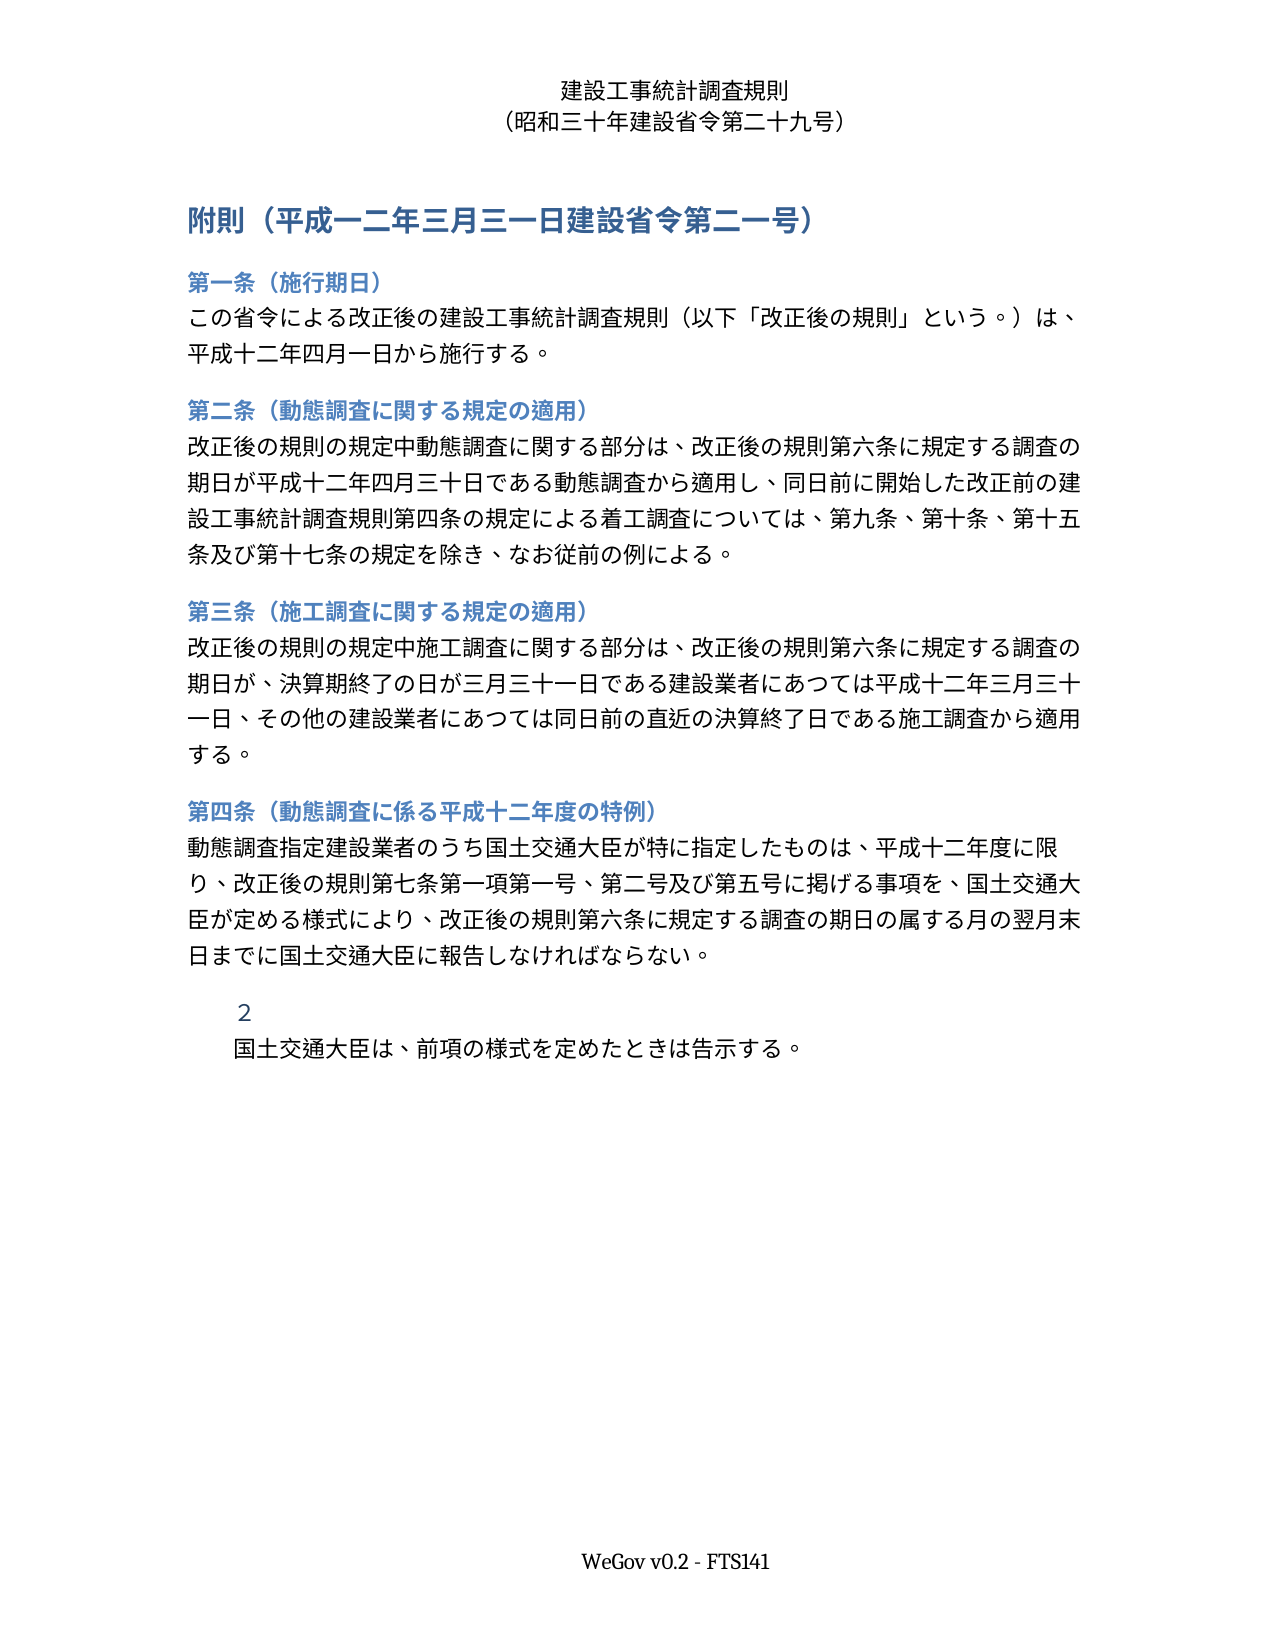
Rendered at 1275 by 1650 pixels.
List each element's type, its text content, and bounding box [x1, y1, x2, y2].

text 動態調査指定建設業者のうち国土交通大臣が特に指定したものは、平成十二年度に限り、改正後の規則第七条第一項第一号、第二号及び第五号に掲げる事項を、国土交通大臣が定める様式により、改正後の規則第六条に規定する調査の期日の属する月の翌月末日までに国土交通大臣に報告しなければならない。 [187, 832, 1087, 971]
subtitle 第四条（動態調査に係る平成十二年度の特例） [187, 796, 1087, 827]
text 改正後の規則の規定中施工調査に関する部分は、改正後の規則第六条に規定する調査の期日が、決算期終了の日が三月三十一日である建設業者にあつては平成十二年三月三十一日、その他の建設業者にあつては同日前の直近の決算終了日である施工調査から適用する。 [187, 632, 1087, 771]
subtitle 第一条（施行期日） [187, 266, 1087, 298]
text この省令による改正後の建設工事統計調査規則（以下「改正後の規則」という。）は、平成十二年四月一日から施行する。 [187, 302, 1087, 369]
subtitle 第二条（動態調査に関する規定の適用） [187, 395, 1087, 426]
subtitle ２ [233, 997, 1087, 1028]
text 改正後の規則の規定中動態調査に関する部分は、改正後の規則第六条に規定する調査の期日が平成十二年四月三十日である動態調査から適用し、同日前に開始した改正前の建設工事統計調査規則第四条の規定による着工調査については、第九条、第十条、第十五条及び第十七条の規定を除き、なお従前の例による。 [187, 431, 1087, 570]
subtitle 第三条（施工調査に関する規定の適用） [187, 596, 1087, 627]
subtitle 附則（平成一二年三月三一日建設省令第二一号） [187, 200, 1087, 240]
text 国土交通大臣は、前項の様式を定めたときは告示する。 [233, 1033, 1087, 1064]
